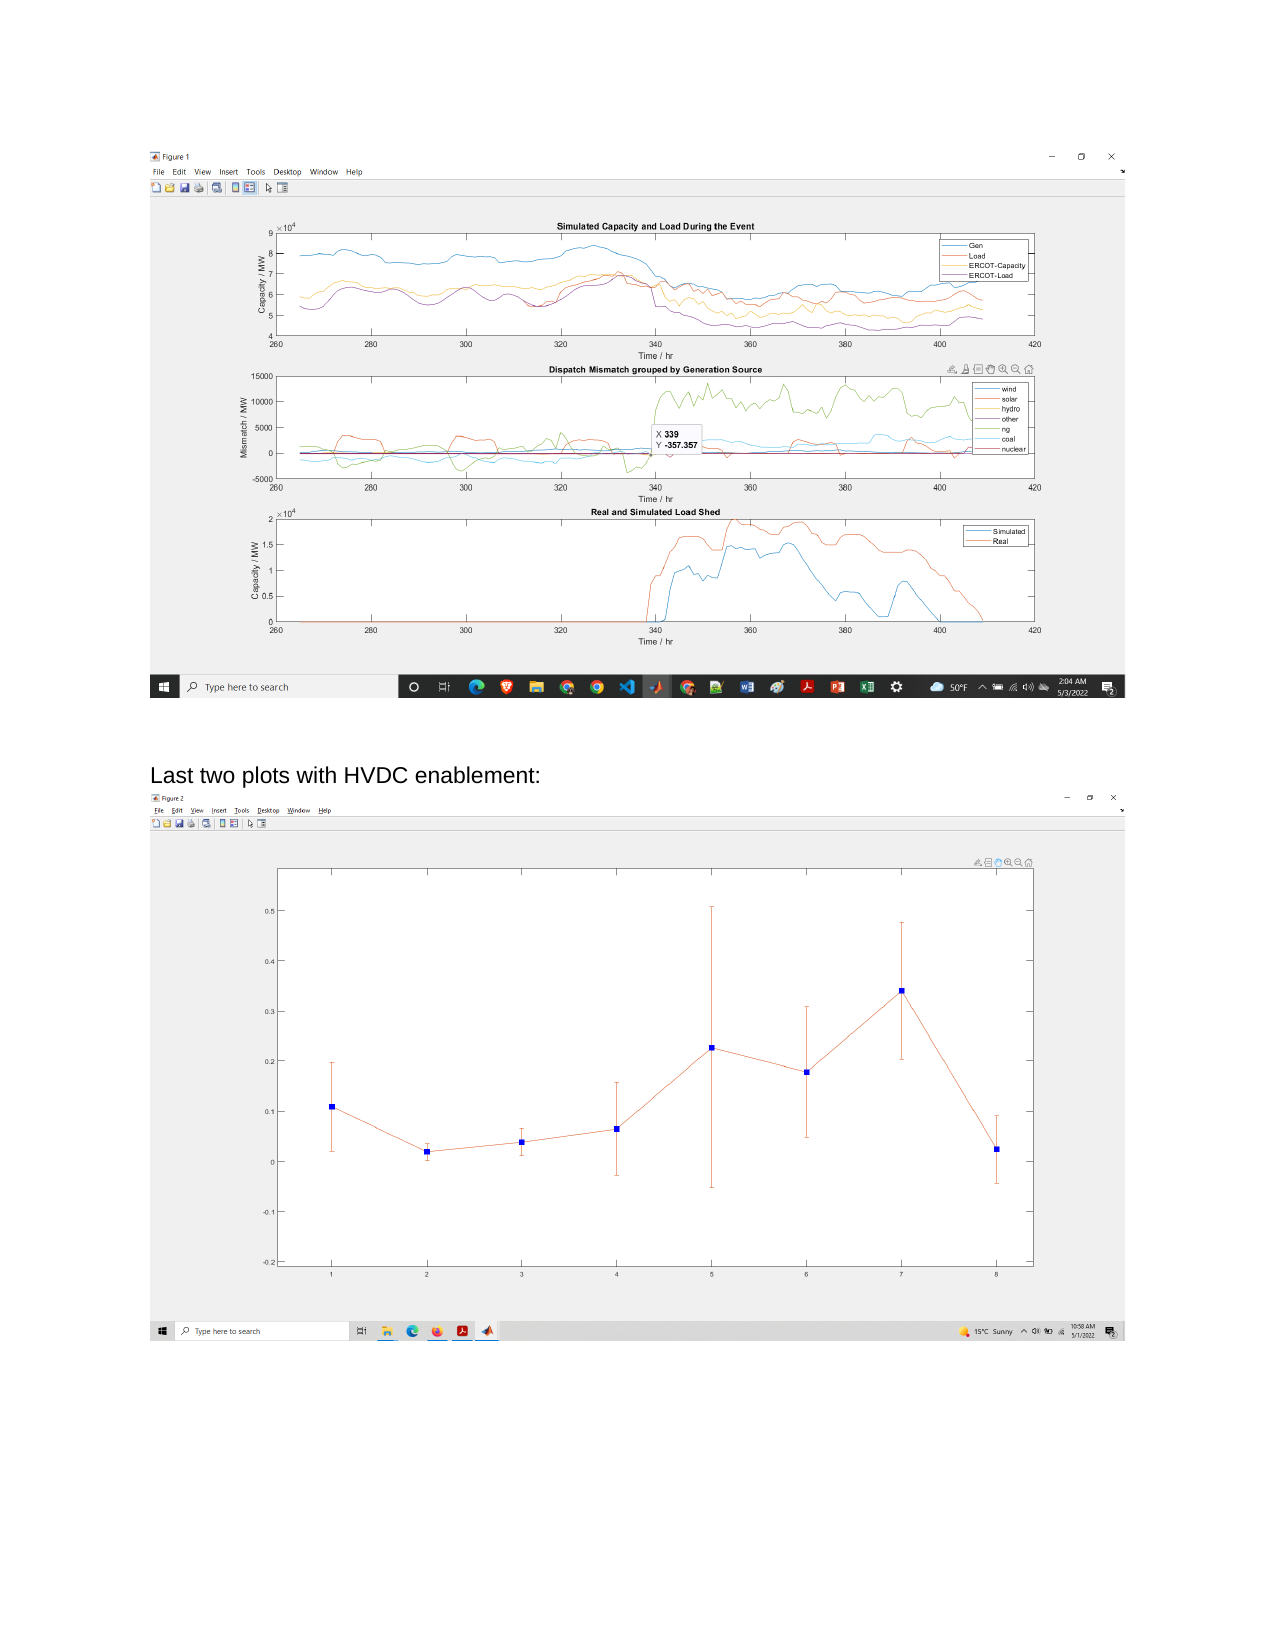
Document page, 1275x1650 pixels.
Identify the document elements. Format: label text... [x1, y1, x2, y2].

text Last two plots with HVDC enablement: [150, 762, 1125, 788]
picture [150, 150, 1125, 698]
picture [150, 792, 1125, 1341]
